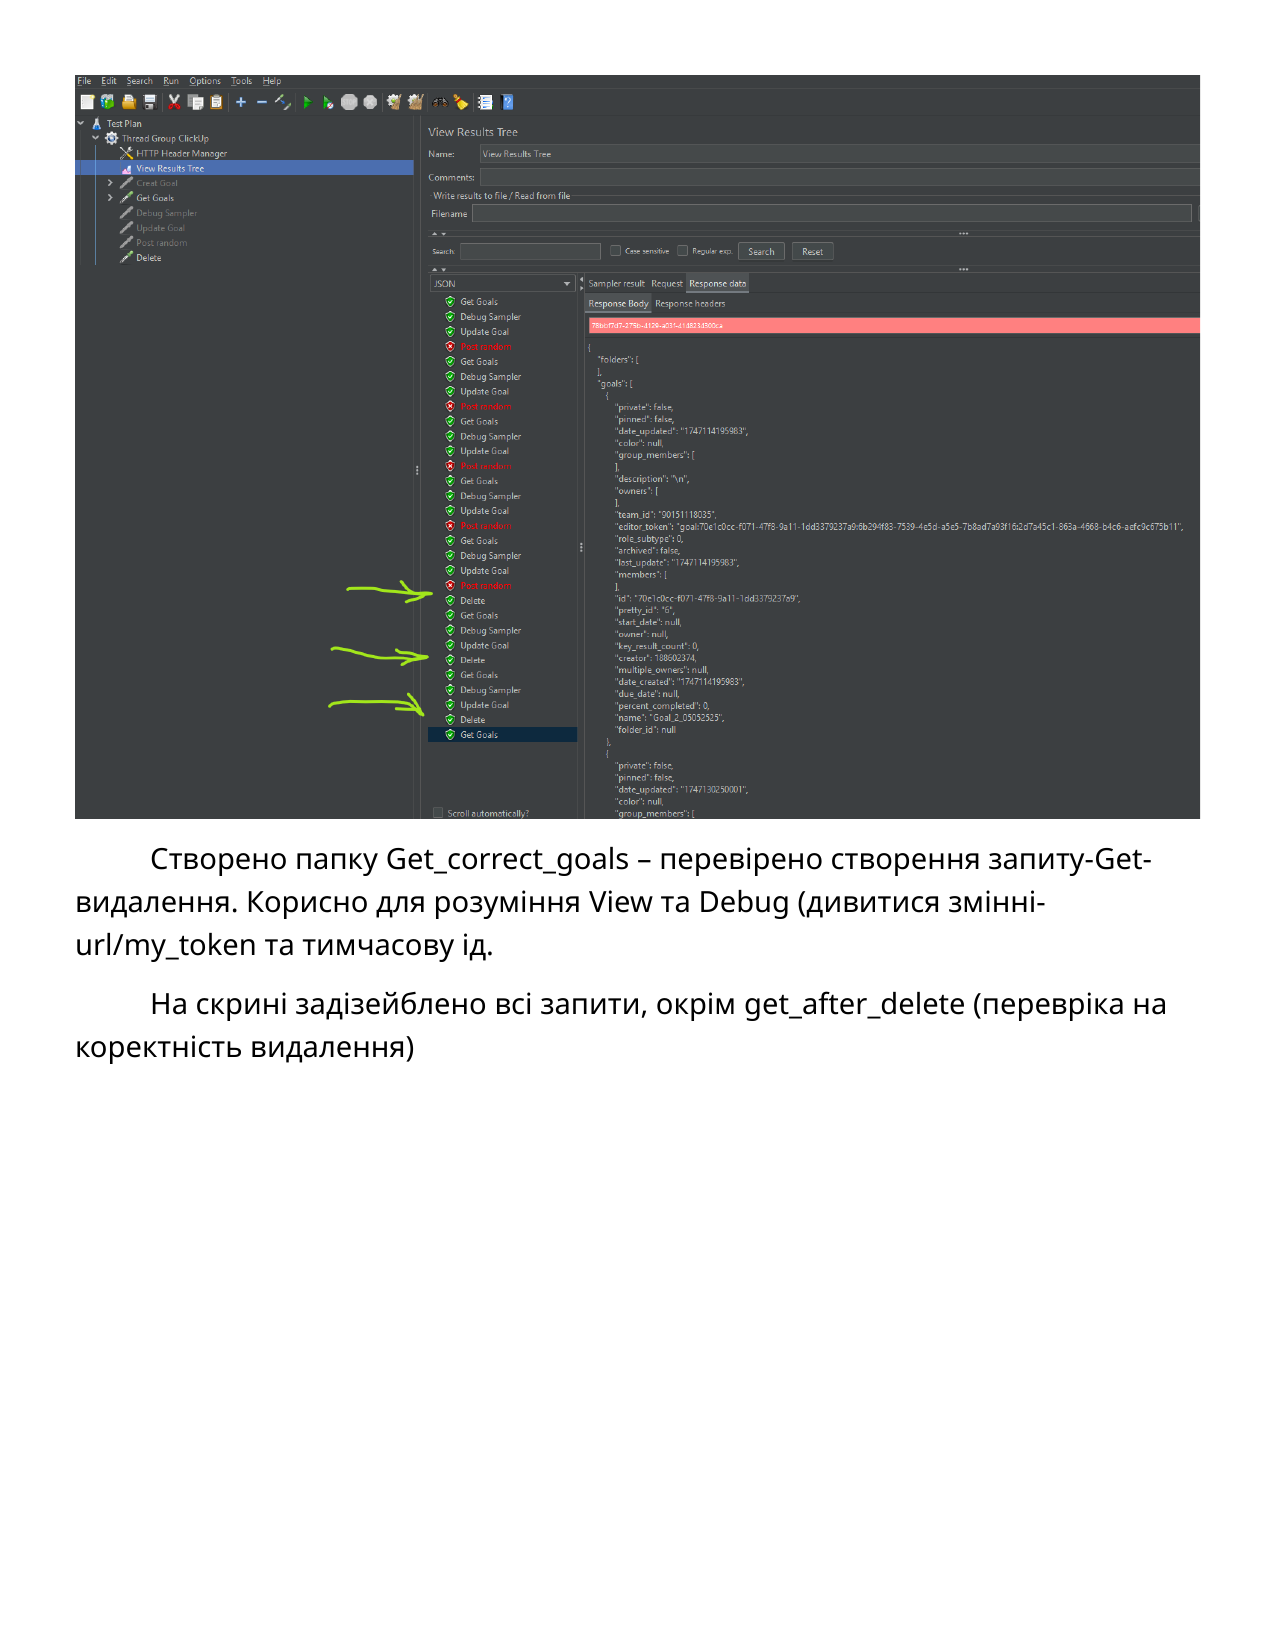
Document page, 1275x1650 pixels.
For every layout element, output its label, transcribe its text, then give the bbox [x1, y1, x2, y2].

text Cтворено папку Get_correct_goals – перевірено створення запиту-Get-видалення. Корисно для розуміння View та Debug (дивитися змінні- url/my_token та тимчасову ід. [75, 838, 1200, 963]
text На скрині задізейблено всі запити, окрім get_after_delete (перевріка на коректність видалення) [75, 983, 1200, 1066]
picture [75, 75, 1200, 819]
